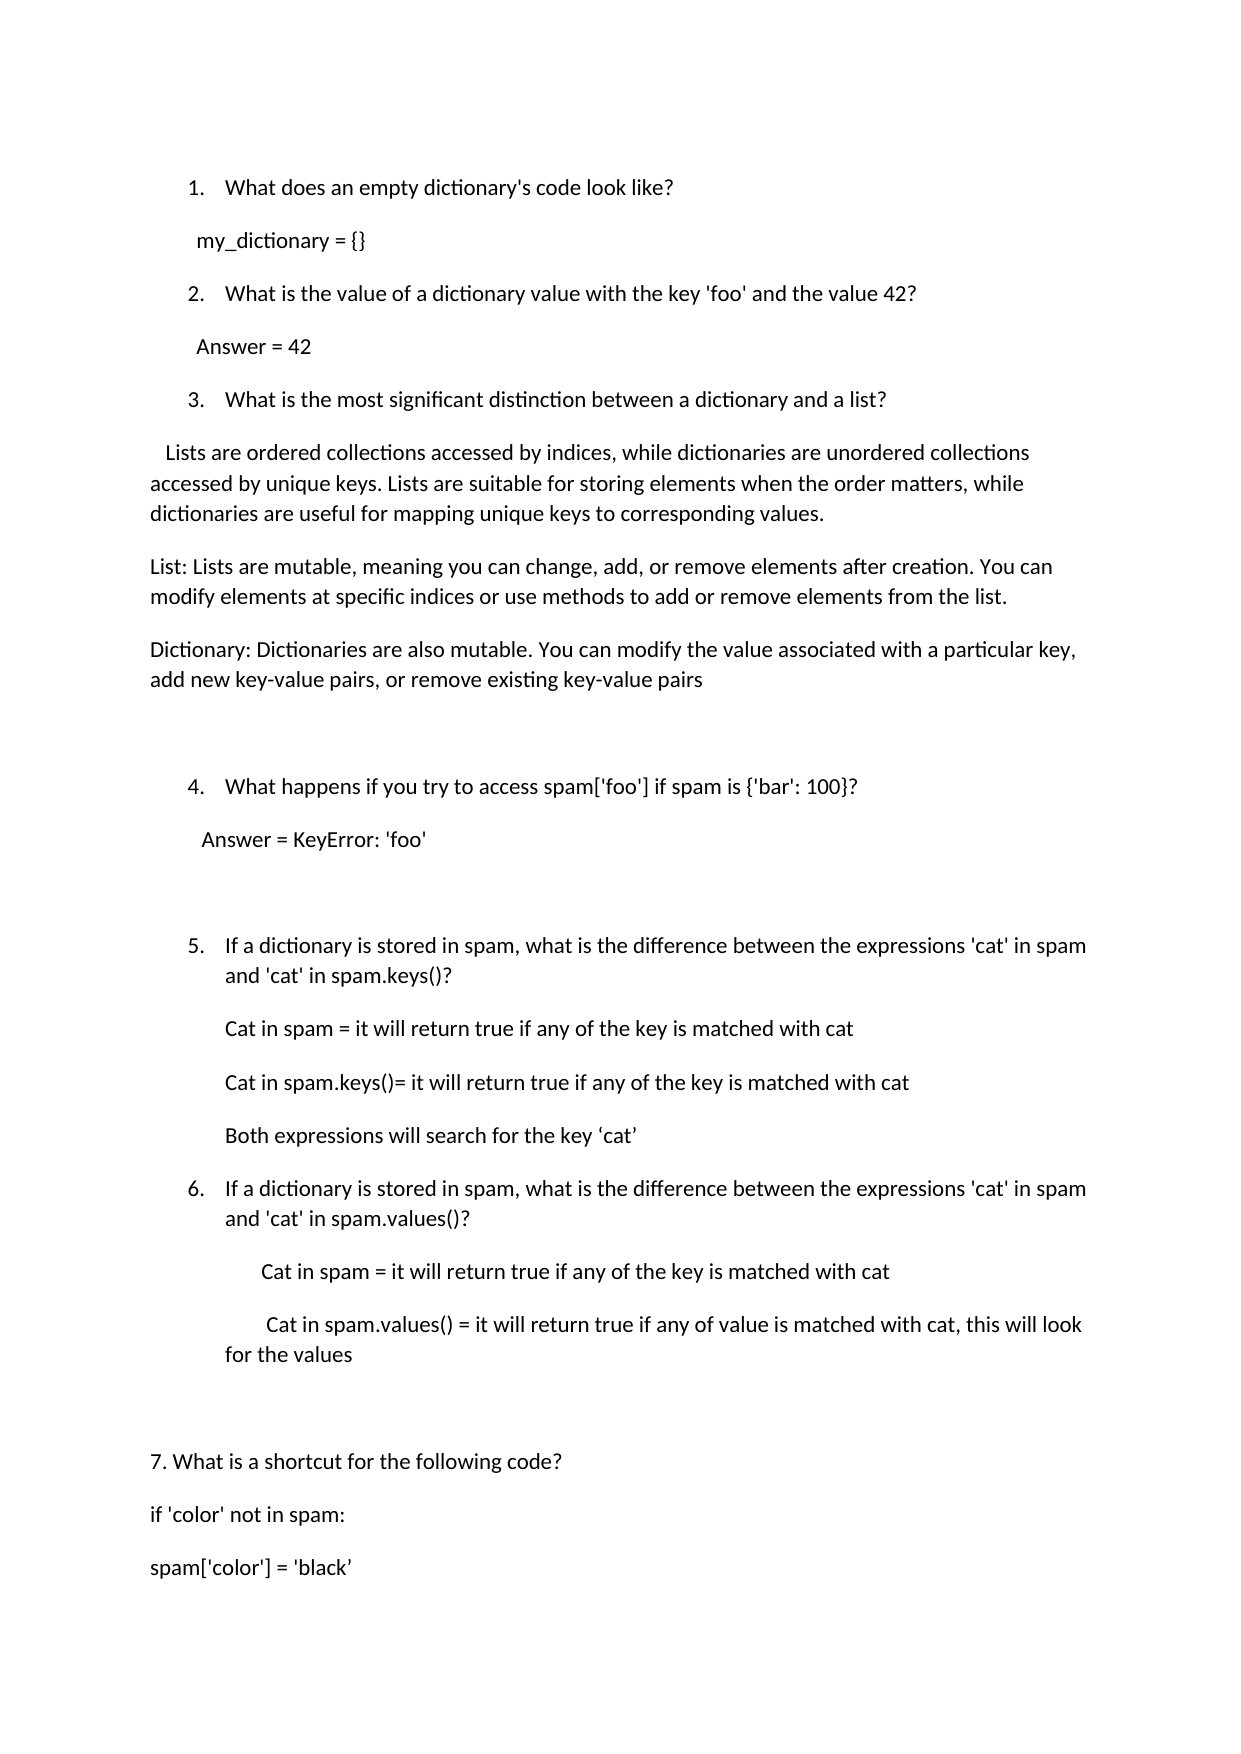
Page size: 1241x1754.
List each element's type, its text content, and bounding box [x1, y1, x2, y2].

list What happens if you try to access spam['foo'] if spam is {'bar': 100}? [187, 772, 1090, 800]
text Both expressions will search for the key ‘cat’ [225, 1121, 1090, 1149]
text Cat in spam.values() = it will return true if any of value is matched with cat, this will look for the values [225, 1310, 1090, 1369]
list If a dictionary is stored in spam, what is the difference between the expressions 'cat' in spam and 'cat' in spam.values()? [187, 1174, 1090, 1232]
text if 'color' not in spam: [150, 1500, 1090, 1528]
list What is the most significant distinction between a dictionary and a list? [187, 385, 1090, 413]
text Answer = 42 [150, 332, 1090, 360]
list What does an empty dictionary's code look like? [187, 173, 1090, 201]
list What is the value of a dictionary value with the key 'foo' and the value 42? [187, 279, 1090, 307]
text Cat in spam.keys()= it will return true if any of the key is matched with cat [225, 1068, 1090, 1096]
text my_dictionary = {} [150, 226, 1090, 254]
text Lists are ordered collections accessed by indices, while dictionaries are unordered collections accessed by unique keys. Lists are suitable for storing elements when the order matters, while dictionaries are useful for mapping unique keys to corresponding values. [150, 438, 1090, 527]
text List: Lists are mutable, meaning you can change, add, or remove elements after creation. You can modify elements at specific indices or use methods to add or remove elements from the list. [150, 552, 1090, 610]
text Cat in spam = it will return true if any of the key is matched with cat [225, 1014, 1090, 1043]
text Dictionary: Dictionaries are also mutable. You can modify the value associated with a particular key, add new key-value pairs, or remove existing key-value pairs [150, 635, 1090, 694]
text Answer = KeyError: 'foo' [150, 825, 1090, 853]
text spam['color'] = 'black’ [150, 1553, 1090, 1581]
list If a dictionary is stored in spam, what is the difference between the expressions 'cat' in spam and 'cat' in spam.keys()? [187, 931, 1090, 989]
text Cat in spam = it will return true if any of the key is matched with cat [225, 1257, 1090, 1285]
text 7. What is a shortcut for the following code? [150, 1447, 1090, 1475]
